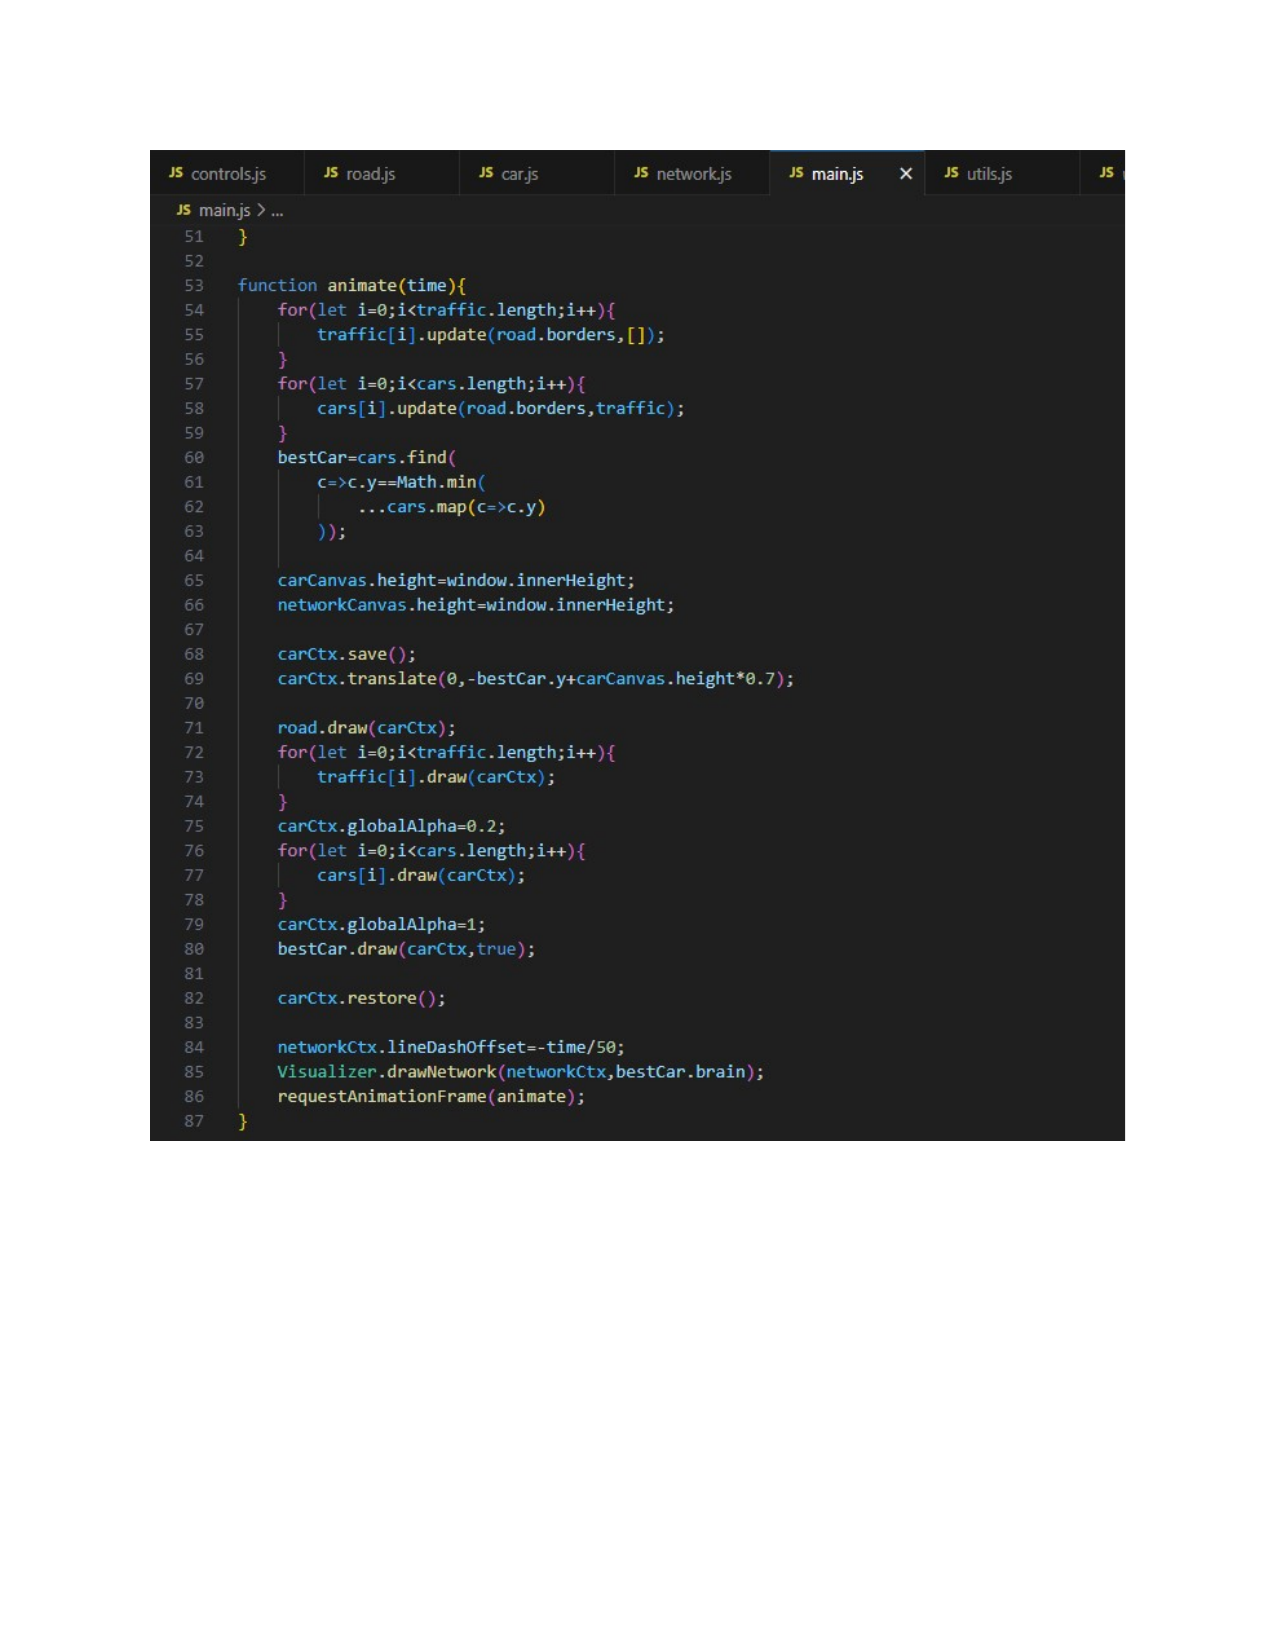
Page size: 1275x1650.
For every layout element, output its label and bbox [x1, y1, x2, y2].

picture [150, 150, 1125, 1141]
